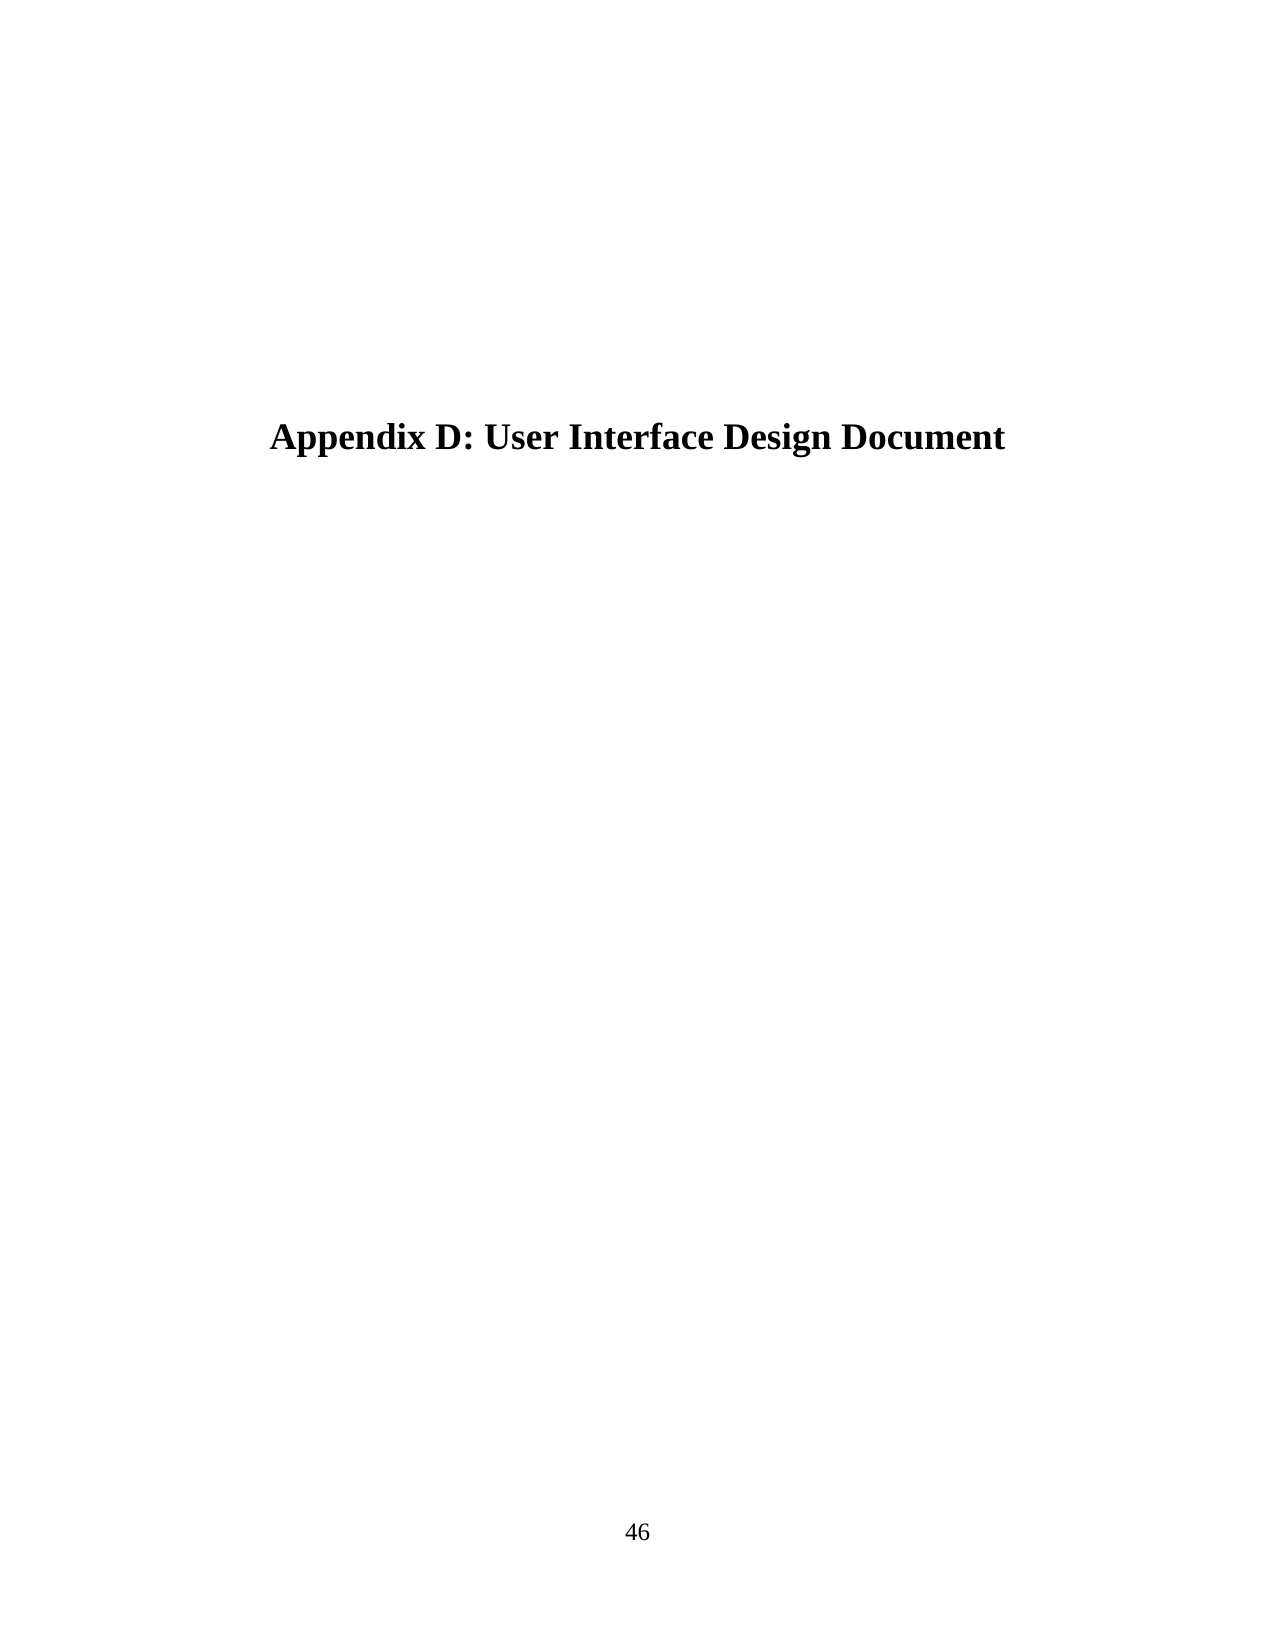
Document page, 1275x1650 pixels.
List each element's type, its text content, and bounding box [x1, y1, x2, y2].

text Appendix D: User Interface Design Document [150, 414, 1125, 457]
